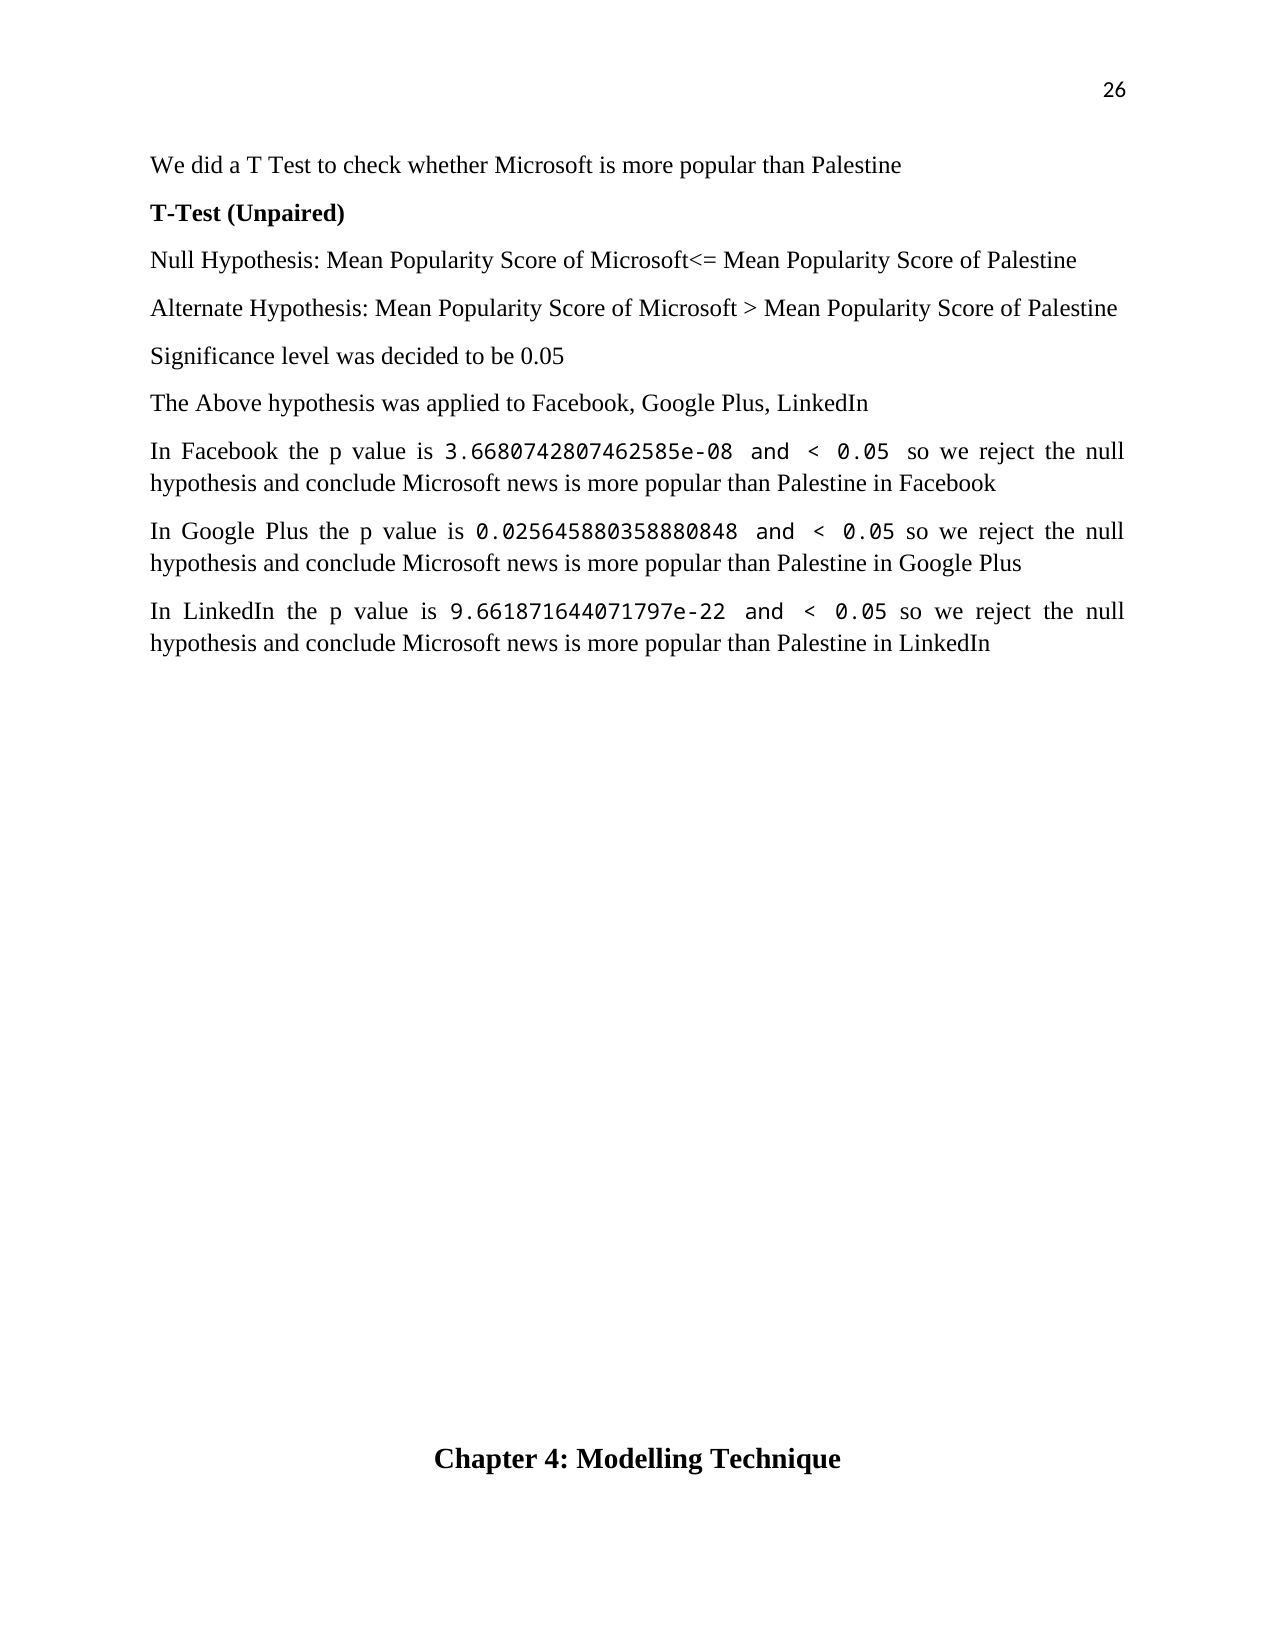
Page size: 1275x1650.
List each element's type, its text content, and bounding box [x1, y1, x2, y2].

text Alternate Hypothesis: Mean Popularity Score of Microsoft > Mean Popularity Score of Palestine [150, 293, 1125, 322]
text In LinkedIn the p value is 9.661871644071797e-22 and < 0.05 so we reject the null hypothesis and conclude Microsoft news is more popular than Palestine in LinkedIn [150, 596, 1125, 657]
text We did a T Test to check whether Microsoft is more popular than Palestine [150, 150, 1125, 179]
text Null Hypothesis: Mean Popularity Score of Microsoft<= Mean Popularity Score of Palestine [150, 245, 1125, 274]
text Significance level was decided to be 0.05 [150, 341, 1125, 369]
text In Facebook the p value is 3.6680742807462585e-08 and < 0.05 so we reject the null hypothesis and conclude Microsoft news is more popular than Palestine in Facebook [150, 436, 1125, 497]
text In Google Plus the p value is 0.025645880358880848 and < 0.05 so we reject the null hypothesis and conclude Microsoft news is more popular than Palestine in Google Plus [150, 516, 1125, 577]
text The Above hypothesis was applied to Facebook, Google Plus, LinkedIn [150, 388, 1125, 417]
text Chapter 4: Modelling Technique [150, 1441, 1125, 1474]
text T-Test (Unpaired) [150, 198, 1125, 226]
